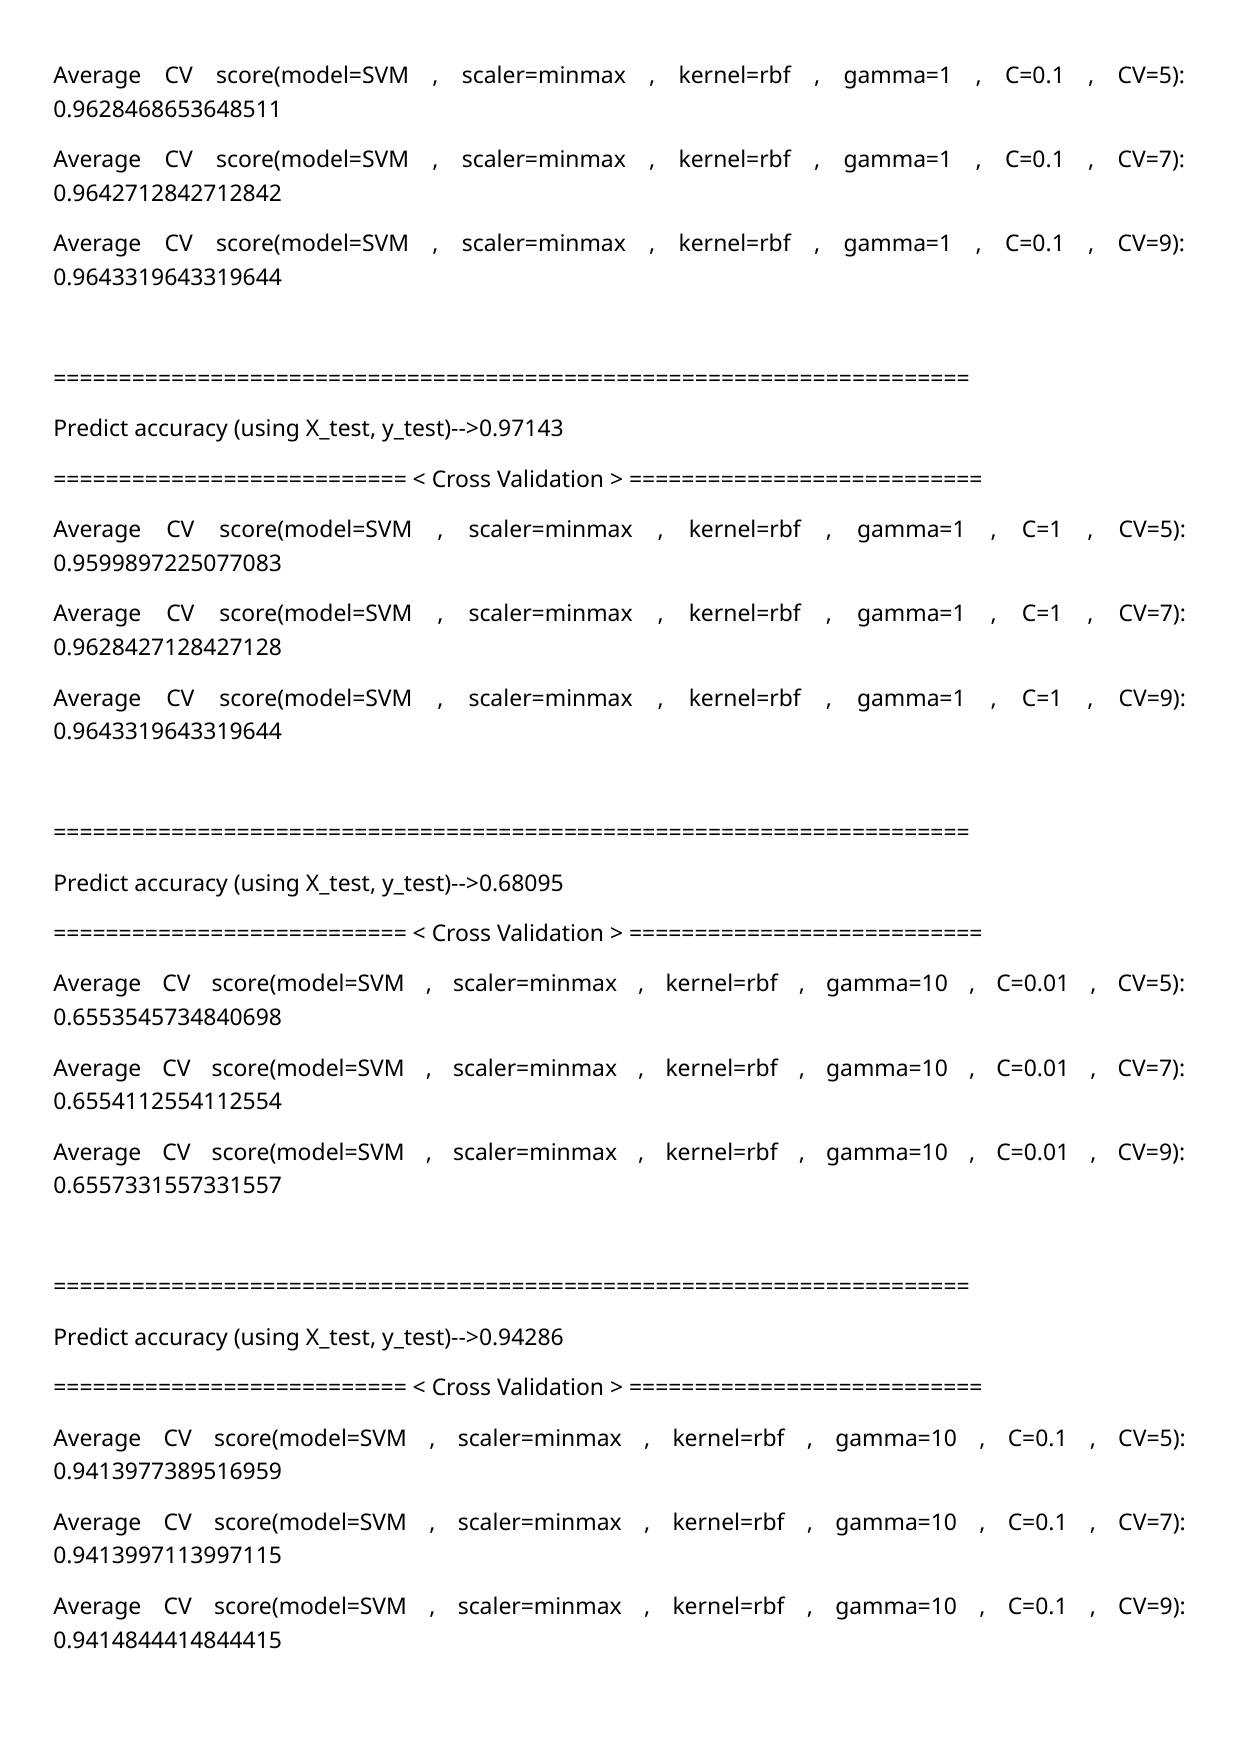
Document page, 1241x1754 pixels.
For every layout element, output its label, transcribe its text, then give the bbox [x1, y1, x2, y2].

text Average CV score(model=SVM , scaler=minmax , kernel=rbf , gamma=1 , C=0.1 , CV=5): 0.9628468653648511 [53, 59, 1187, 124]
text Average CV score(model=SVM , scaler=minmax , kernel=rbf , gamma=10 , C=0.1 , CV=7): 0.9413997113997115 [53, 1506, 1187, 1571]
text ====================================================================== [53, 816, 1187, 847]
text Average CV score(model=SVM , scaler=minmax , kernel=rbf , gamma=1 , C=1 , CV=7): 0.9628427128427128 [53, 597, 1187, 662]
text Average CV score(model=SVM , scaler=minmax , kernel=rbf , gamma=1 , C=1 , CV=5): 0.9599897225077083 [53, 513, 1187, 578]
text Average CV score(model=SVM , scaler=minmax , kernel=rbf , gamma=1 , C=0.1 , CV=7): 0.9642712842712842 [53, 143, 1187, 208]
text Predict accuracy (using X_test, y_test)-->0.94286 [53, 1321, 1187, 1352]
text ====================================================================== [53, 362, 1187, 393]
text Average CV score(model=SVM , scaler=minmax , kernel=rbf , gamma=10 , C=0.01 , CV=5): 0.6553545734840698 [53, 967, 1187, 1032]
text =========================== < Cross Validation > =========================== [53, 917, 1187, 948]
text =========================== < Cross Validation > =========================== [53, 463, 1187, 494]
text Average CV score(model=SVM , scaler=minmax , kernel=rbf , gamma=10 , C=0.01 , CV=7): 0.6554112554112554 [53, 1052, 1187, 1117]
text Average CV score(model=SVM , scaler=minmax , kernel=rbf , gamma=10 , C=0.1 , CV=5): 0.9413977389516959 [53, 1422, 1187, 1487]
text Predict accuracy (using X_test, y_test)-->0.97143 [53, 412, 1187, 444]
text Average CV score(model=SVM , scaler=minmax , kernel=rbf , gamma=10 , C=0.01 , CV=9): 0.6557331557331557 [53, 1136, 1187, 1201]
text Average CV score(model=SVM , scaler=minmax , kernel=rbf , gamma=10 , C=0.1 , CV=9): 0.9414844414844415 [53, 1590, 1187, 1655]
text Average CV score(model=SVM , scaler=minmax , kernel=rbf , gamma=1 , C=1 , CV=9): 0.9643319643319644 [53, 682, 1187, 747]
text =========================== < Cross Validation > =========================== [53, 1371, 1187, 1402]
text Average CV score(model=SVM , scaler=minmax , kernel=rbf , gamma=1 , C=0.1 , CV=9): 0.9643319643319644 [53, 227, 1187, 292]
text ====================================================================== [53, 1270, 1187, 1302]
text Predict accuracy (using X_test, y_test)-->0.68095 [53, 867, 1187, 898]
